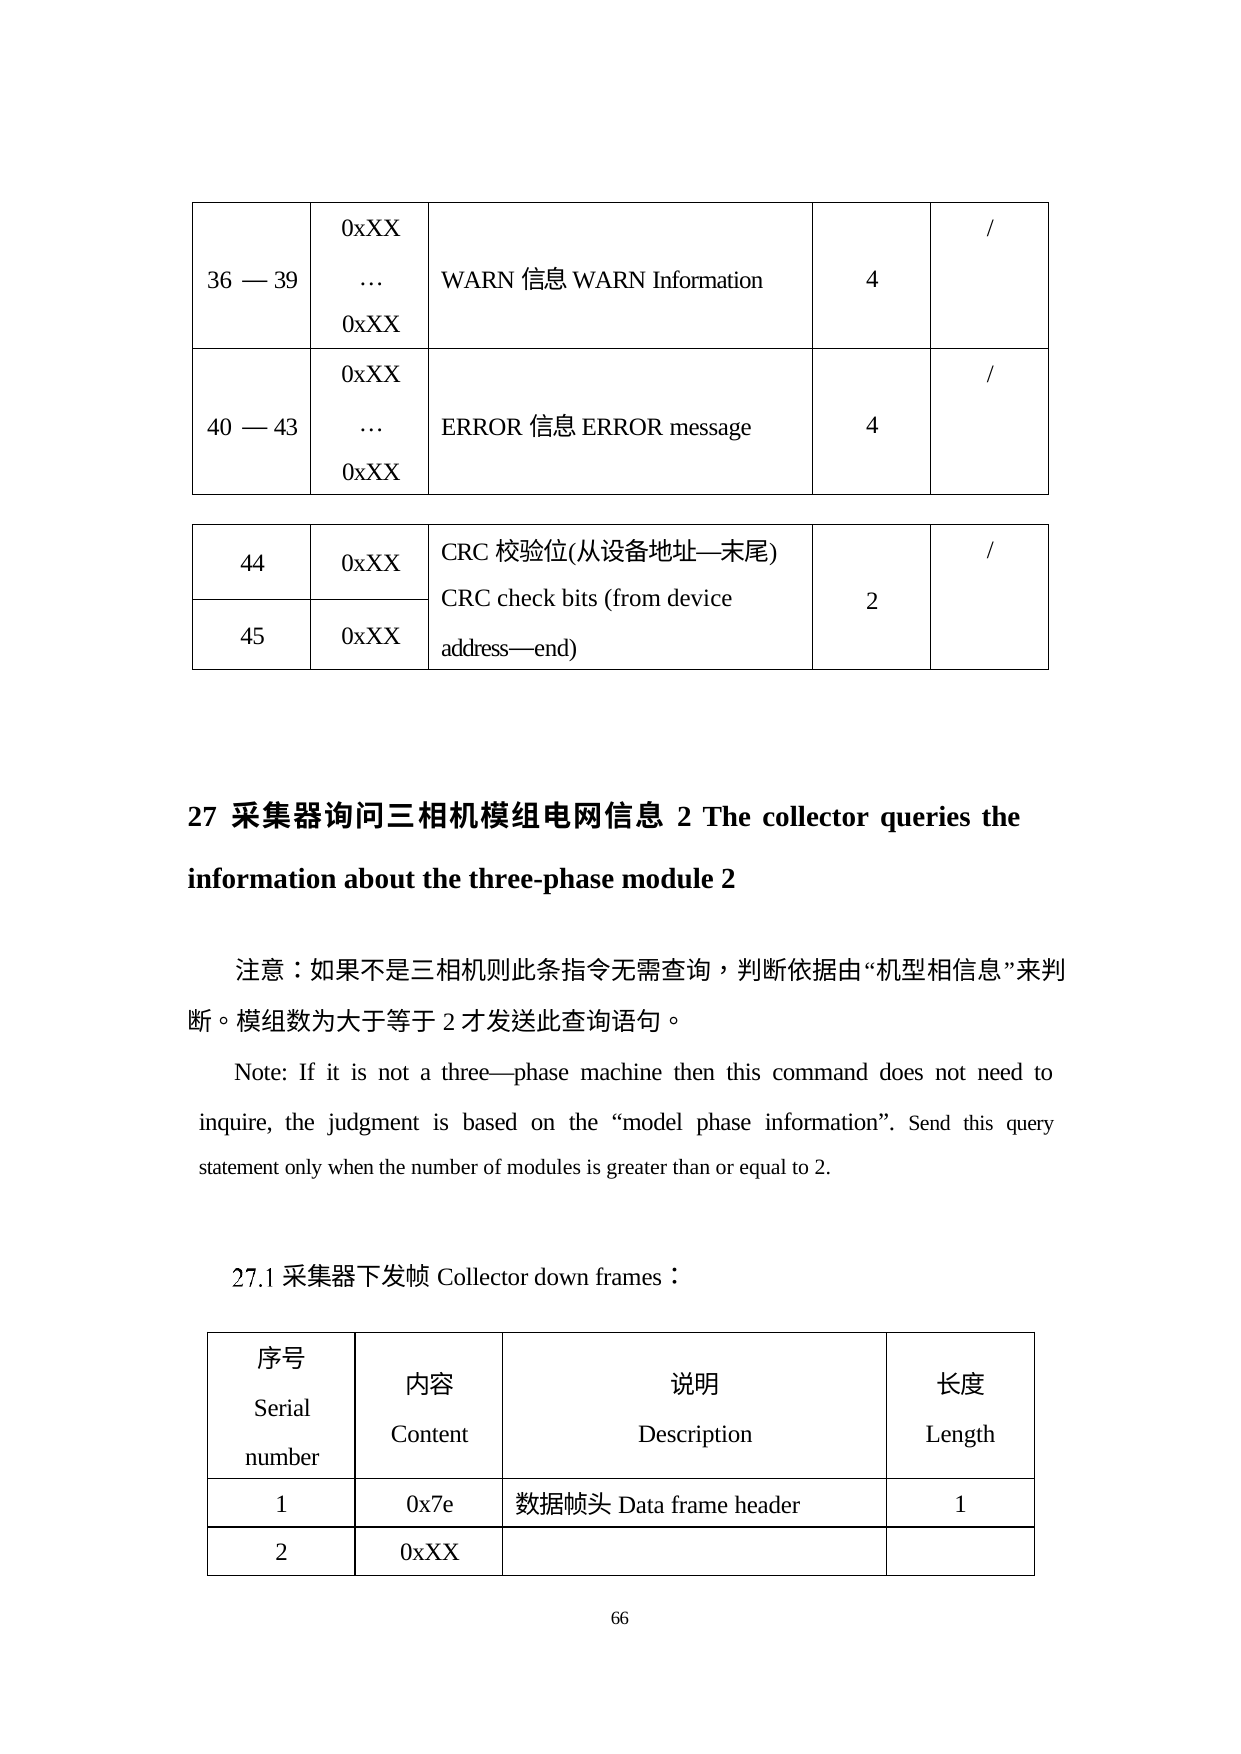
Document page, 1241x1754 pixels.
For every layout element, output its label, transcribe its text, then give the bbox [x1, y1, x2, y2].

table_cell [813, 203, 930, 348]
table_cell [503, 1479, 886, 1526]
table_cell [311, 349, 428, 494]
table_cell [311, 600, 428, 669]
subtitle 采集器询问三相机模组电网信息 2 The collector queries the information about the three-phase module 2 [187, 795, 1039, 894]
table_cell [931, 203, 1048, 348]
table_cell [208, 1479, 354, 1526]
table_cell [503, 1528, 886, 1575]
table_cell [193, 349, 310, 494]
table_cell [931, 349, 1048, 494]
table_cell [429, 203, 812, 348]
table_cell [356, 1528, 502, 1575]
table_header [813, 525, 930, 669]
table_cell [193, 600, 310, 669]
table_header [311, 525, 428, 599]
text 注意：如果不是三相机则此条指令无需查询，判断依据由“机型相信息”来判断。模组数为大于等于 2 才发送此查询语句。 [187, 953, 1066, 1038]
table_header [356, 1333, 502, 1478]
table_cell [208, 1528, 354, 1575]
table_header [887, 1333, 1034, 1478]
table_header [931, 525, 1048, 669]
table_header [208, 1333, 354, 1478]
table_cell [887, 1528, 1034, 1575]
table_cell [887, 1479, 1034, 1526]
text Note: If it is not a three—phase machine then this command does not need to inquire, the judgment is based on the “model phase information”. Send this query statement only when the number of modules is greater than or equal to 2. [198, 1057, 1054, 1179]
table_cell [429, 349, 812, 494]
picture [232, 1268, 273, 1287]
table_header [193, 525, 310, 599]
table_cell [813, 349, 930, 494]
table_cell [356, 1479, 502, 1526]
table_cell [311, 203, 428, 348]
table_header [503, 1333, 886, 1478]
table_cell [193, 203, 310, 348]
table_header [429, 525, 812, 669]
text 采集器下发帧 Collector down frames： [232, 1258, 1223, 1293]
